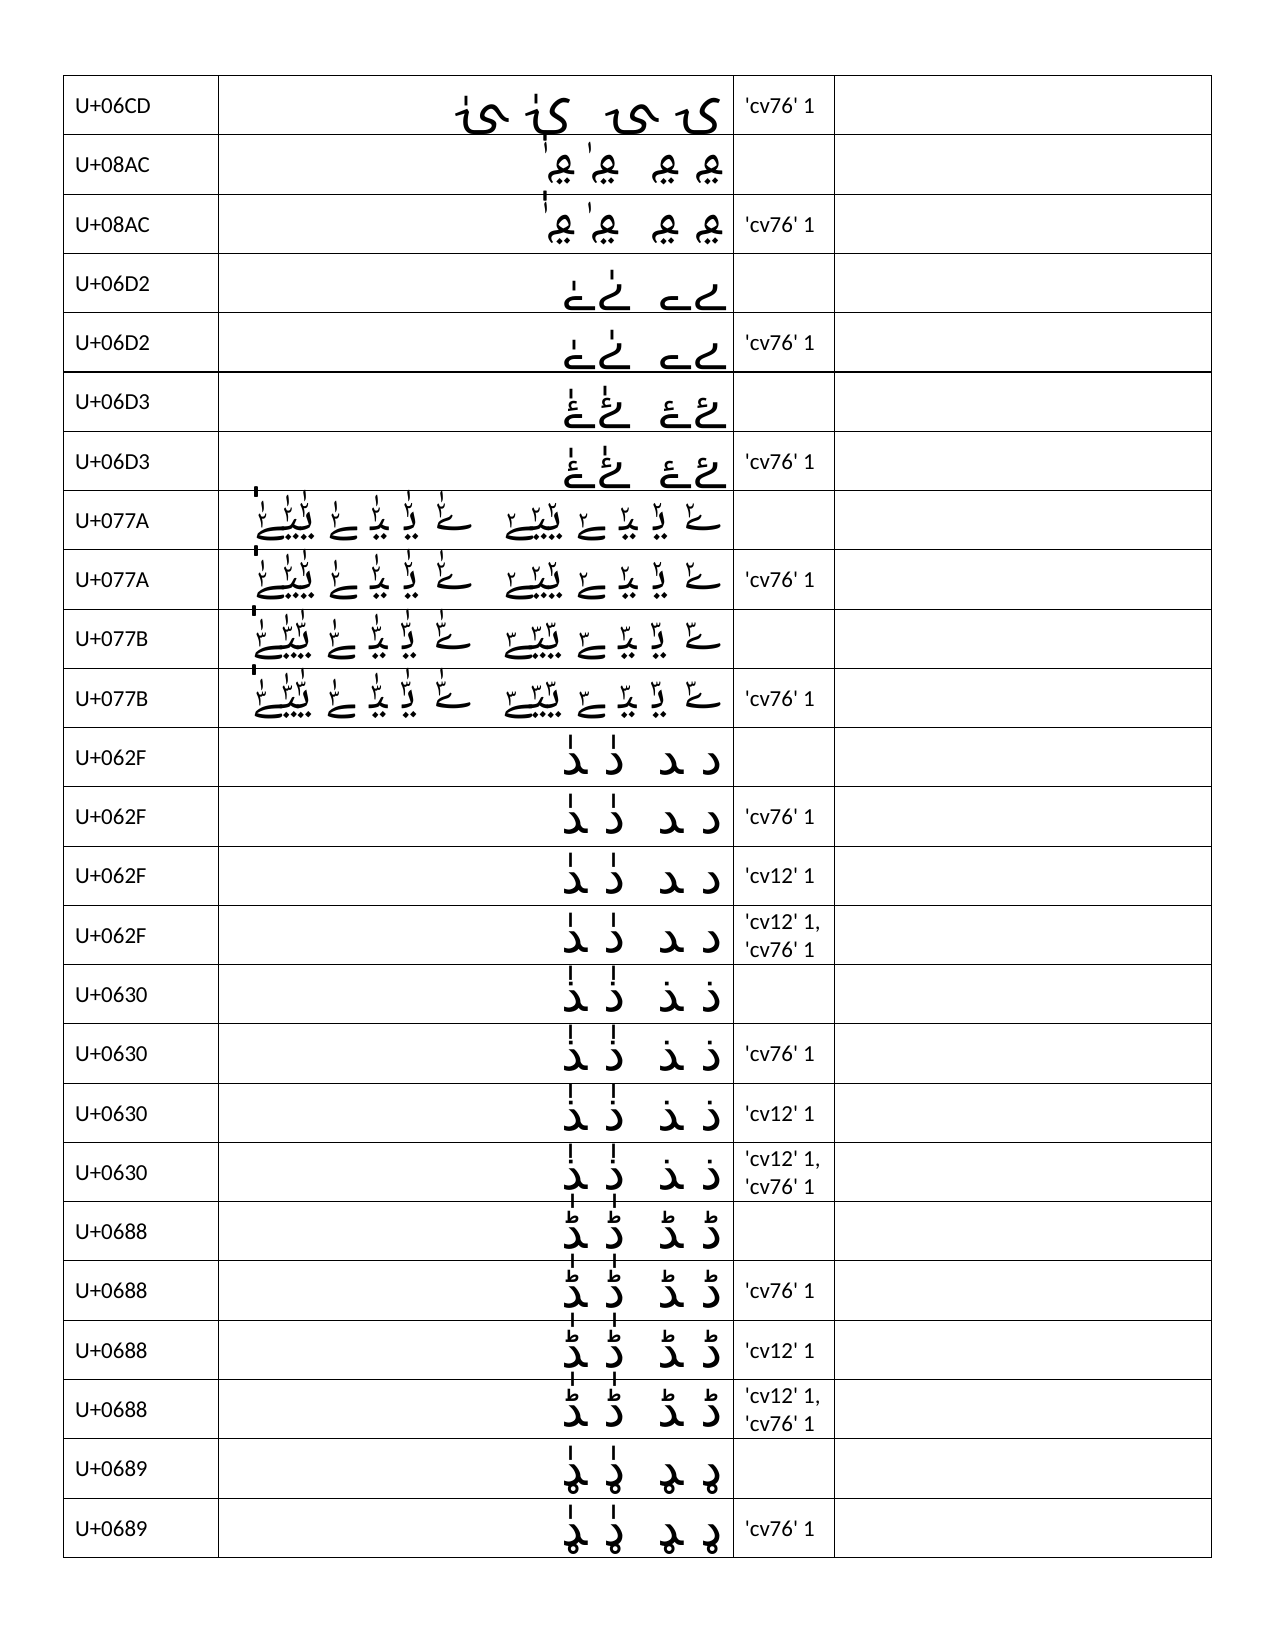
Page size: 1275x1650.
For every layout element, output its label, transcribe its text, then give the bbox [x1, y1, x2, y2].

table_cell [835, 787, 1211, 846]
table_cell U+077A [64, 491, 218, 549]
table_cell 'cv12' 1 [734, 1321, 834, 1379]
table_cell U+0689 [64, 1439, 218, 1497]
table_cell د ‍د دٰ ‍دٰ [219, 906, 733, 964]
table_cell ڈ ‍ڈ ڈٰ ‍ڈٰ [219, 1202, 733, 1260]
table_cell ذ ‍ذ ذٰ ‍ذٰ [219, 1024, 733, 1083]
table_cell ے ‍ے ےٰ ‍ےٰ [219, 313, 733, 371]
table_cell ډ ‍ډ ډٰ ‍ډٰ [219, 1439, 733, 1497]
table_cell 'cv76' 1 [734, 1261, 834, 1320]
table_cell U+0630 [64, 1143, 218, 1201]
table_cell 'cv76' 1 [734, 1024, 834, 1083]
table_cell U+06D2 [64, 254, 218, 312]
table_cell ڈ ‍ڈ ڈٰ ‍ڈٰ [219, 1380, 733, 1438]
table_cell ذ ‍ذ ذٰ ‍ذٰ [219, 1143, 733, 1201]
table_cell [835, 728, 1211, 786]
table_cell 'cv12' 1 [734, 1084, 834, 1142]
table_cell ۓ ‍ۓ ۓٰ ‍ۓٰ [219, 432, 733, 490]
table_cell [835, 254, 1211, 312]
table_cell [835, 1499, 1211, 1557]
table_cell ذ ‍ذ ذٰ ‍ذٰ [219, 965, 733, 1023]
table_cell [835, 847, 1211, 905]
table_cell U+0688 [64, 1321, 218, 1379]
table_cell [835, 373, 1211, 431]
table_cell U+06D2 [64, 313, 218, 371]
table_cell 'cv76' 1 [734, 432, 834, 490]
table_cell U+06D3 [64, 373, 218, 431]
table_cell [734, 1439, 834, 1497]
table_cell U+0630 [64, 965, 218, 1023]
table_cell ݻ ݻ‍ ‍ݻ‍ ‍ݻ ݻݻݻ ݻٰ ݻٰ‍ ‍ݻٰ‍ ‍ݻٰ ݻٰݻٰݻٰ [219, 610, 733, 668]
table_cell U+0688 [64, 1380, 218, 1438]
table_cell 'cv76' 1 [734, 195, 834, 253]
table_cell د ‍د دٰ ‍دٰ [219, 728, 733, 786]
table_cell [835, 1439, 1211, 1497]
table_cell [835, 1024, 1211, 1083]
table_cell [734, 965, 834, 1023]
table_cell [835, 610, 1211, 668]
table_cell U+0688 [64, 1202, 218, 1260]
table_cell [835, 906, 1211, 964]
table_cell 'cv76' 1 [734, 787, 834, 846]
table_cell U+062F [64, 787, 218, 846]
table_cell [835, 1143, 1211, 1201]
table_cell U+08AC [64, 135, 218, 193]
table_cell U+0688 [64, 1261, 218, 1320]
table_cell د ‍د دٰ ‍دٰ [219, 847, 733, 905]
table_cell ے ‍ے ےٰ ‍ےٰ [219, 254, 733, 312]
table_cell U+08AC [64, 195, 218, 253]
table_cell 'cv12' 1, 'cv76' 1 [734, 1143, 834, 1201]
table_cell [734, 491, 834, 549]
table_cell ڈ ‍ڈ ڈٰ ‍ڈٰ [219, 1261, 733, 1320]
table_cell [734, 254, 834, 312]
table_cell ݺ ݺ‍ ‍ݺ‍ ‍ݺ ݺݺݺ ݺٰ ݺٰ‍ ‍ݺٰ‍ ‍ݺٰ ݺٰݺٰݺٰ [219, 491, 733, 549]
table_cell U+077B [64, 669, 218, 727]
table_cell [734, 135, 834, 193]
table_cell U+0689 [64, 1499, 218, 1557]
table_cell ڈ ‍ڈ ڈٰ ‍ڈٰ [219, 1321, 733, 1379]
table_cell [734, 373, 834, 431]
table_cell 'cv76' 1 [734, 669, 834, 727]
table_cell [835, 1321, 1211, 1379]
table_cell 'cv12' 1 [734, 847, 834, 905]
table_cell U+062F [64, 728, 218, 786]
table_cell U+062F [64, 847, 218, 905]
table_cell U+0630 [64, 1084, 218, 1142]
table_cell ۍ ‍ۍ ۍٰ ‍ۍٰ [219, 76, 733, 134]
table_cell ݻ ݻ‍ ‍ݻ‍ ‍ݻ ݻݻݻ ݻٰ ݻٰ‍ ‍ݻٰ‍ ‍ݻٰ ݻٰݻٰݻٰ [219, 669, 733, 727]
table_cell 'cv12' 1, 'cv76' 1 [734, 1380, 834, 1438]
table_cell ࢬ ‍ࢬ ࢬٰ ‍ࢬٰ [219, 135, 733, 193]
table_cell U+06D3 [64, 432, 218, 490]
table_cell [835, 491, 1211, 549]
table_cell U+062F [64, 906, 218, 964]
table_cell U+0630 [64, 1024, 218, 1083]
table_cell U+077A [64, 550, 218, 608]
table_cell ذ ‍ذ ذٰ ‍ذٰ [219, 1084, 733, 1142]
table_cell [835, 550, 1211, 608]
table_cell [734, 1202, 834, 1260]
table_cell ۓ ‍ۓ ۓٰ ‍ۓٰ [219, 373, 733, 431]
table_cell [835, 313, 1211, 371]
table_cell [835, 1261, 1211, 1320]
table_cell [835, 76, 1211, 134]
table_cell U+077B [64, 610, 218, 668]
table_cell 'cv76' 1 [734, 313, 834, 371]
table_cell [835, 195, 1211, 253]
table_cell 'cv76' 1 [734, 76, 834, 134]
table_cell [835, 1084, 1211, 1142]
table_cell [835, 965, 1211, 1023]
table_cell د ‍د دٰ ‍دٰ [219, 787, 733, 846]
table_cell ډ ‍ډ ډٰ ‍ډٰ [219, 1499, 733, 1557]
table_cell U+06CD [64, 76, 218, 134]
table_cell 'cv76' 1 [734, 1499, 834, 1557]
table_cell ݺ ݺ‍ ‍ݺ‍ ‍ݺ ݺݺݺ ݺٰ ݺٰ‍ ‍ݺٰ‍ ‍ݺٰ ݺٰݺٰݺٰ [219, 550, 733, 608]
table_cell [835, 135, 1211, 193]
table_cell [835, 432, 1211, 490]
table_cell [835, 1380, 1211, 1438]
table_cell ࢬ ‍ࢬ ࢬٰ ‍ࢬٰ [219, 195, 733, 253]
table_cell [835, 669, 1211, 727]
table_cell 'cv12' 1, 'cv76' 1 [734, 906, 834, 964]
table_cell 'cv76' 1 [734, 550, 834, 608]
table_cell [734, 728, 834, 786]
table_cell [734, 610, 834, 668]
table_cell [835, 1202, 1211, 1260]
